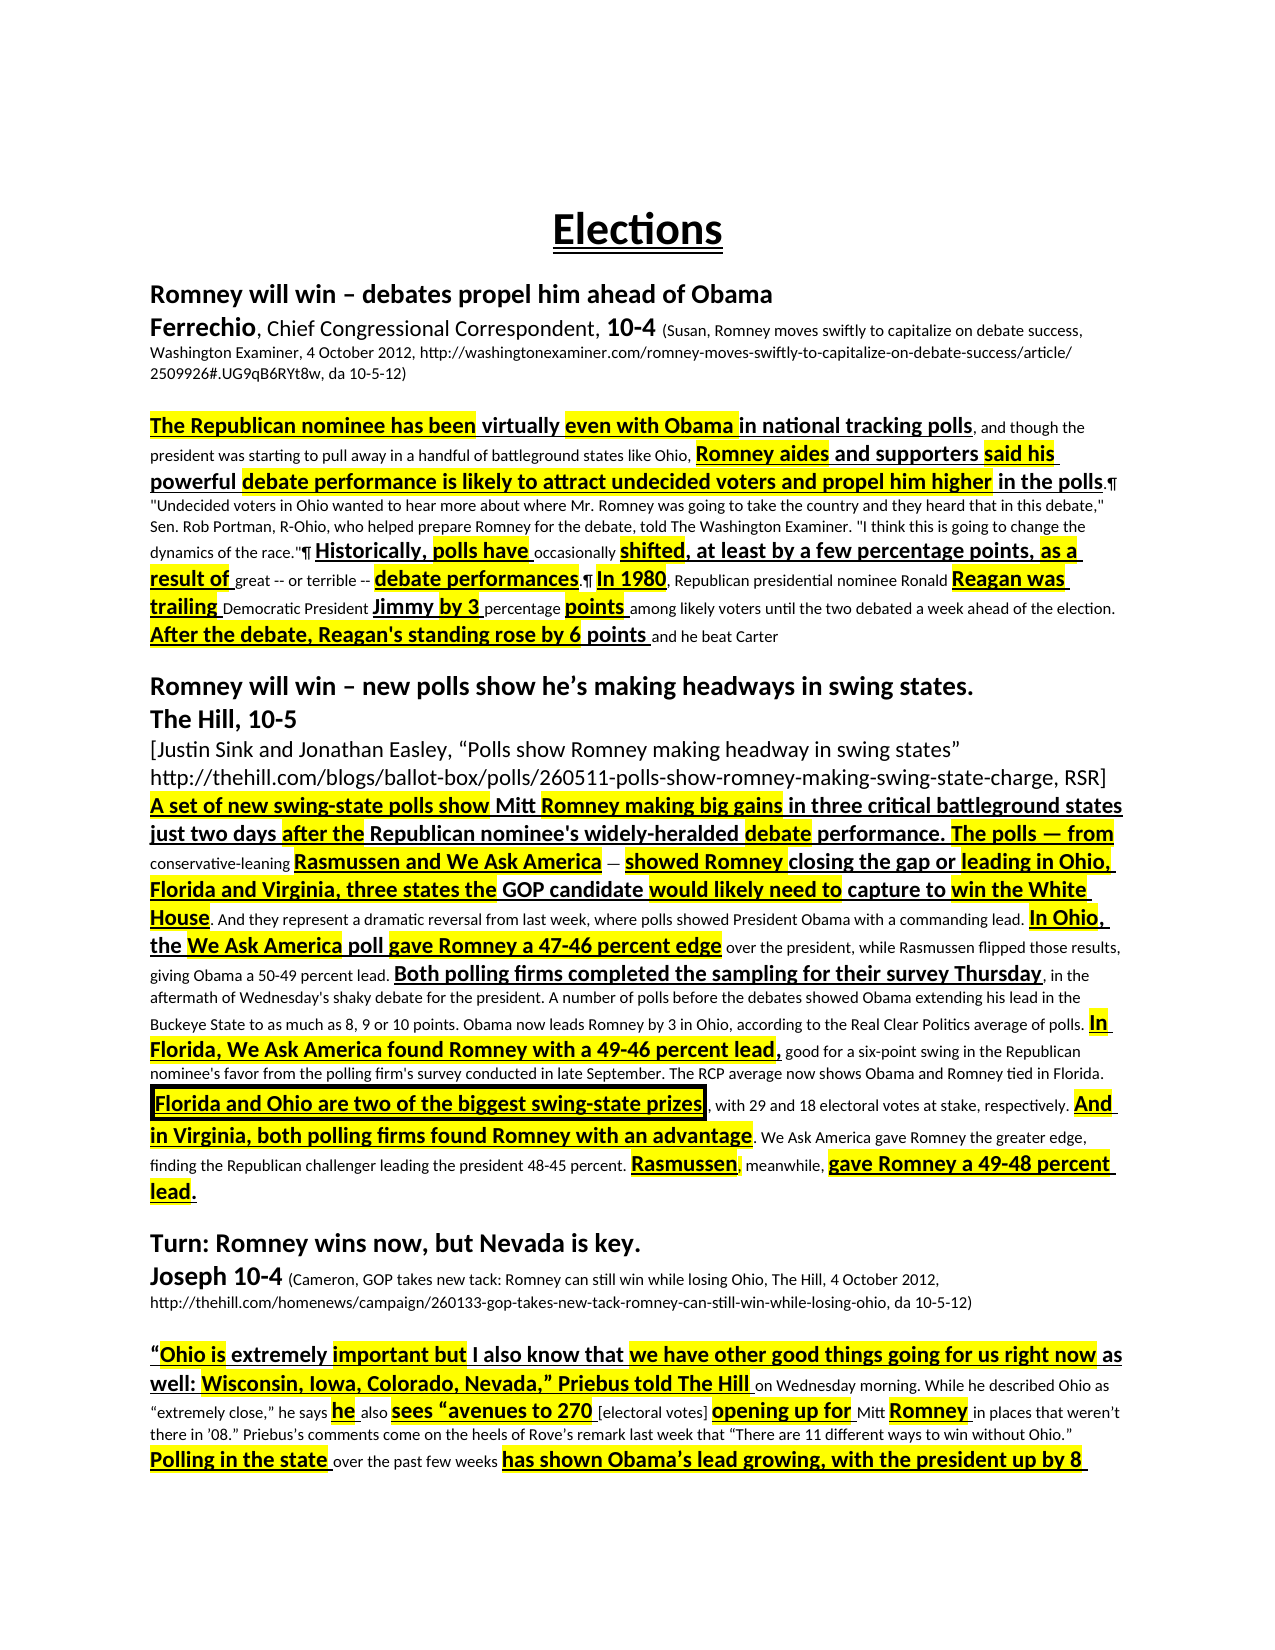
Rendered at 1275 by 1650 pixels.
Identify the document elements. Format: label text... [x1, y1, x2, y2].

subtitle Turn: Romney wins now, but Nevada is key. [150, 1226, 1125, 1259]
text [150, 1341, 1125, 1473]
text Joseph 10-4 (Cameron, GOP takes new tack: Romney can still win while losing Ohio, The Hill, 4 October 2012, http://thehill.com/homenews/campaign/260133-gop-takes-new-tack-romney-can-still-win-while-losing-ohio, da 10-5-12) [150, 1259, 1125, 1313]
text A set of new swing-state polls show Mitt Romney making big gains in three critical battleground states just two days after the Republican nominee's widely-heralded debate performance. The polls — from conservative-leaning Rasmussen and We Ask America — showed Romney closing the gap or leading in Ohio, Florida and Virginia, three states the GOP candidate would likely need to capture to win the White House. And they represent a dramatic reversal from last week, where polls showed President Obama with a commanding lead. In Ohio, the We Ask America poll gave Romney a 47-46 percent edge over the president, while Rasmussen flipped those results, giving Obama a 50-49 percent lead. Both polling firms completed the sampling for their survey Thursday, in the aftermath of Wednesday's shaky debate for the president. A number of polls before the debates showed Obama extending his lead in the Buckeye State to as much as 8, 9 or 10 points. Obama now leads Romney by 3 in Ohio, according to the Real Clear Politics average of polls. In Florida, We Ask America found Romney with a 49-46 percent lead, good for a six-point swing in the Republican nominee's favor from the polling firm's survey conducted in late September. The RCP average now shows Obama and Romney tied in Florida. Florida and Ohio are two of the biggest swing-state prizes, with 29 and 18 electoral votes at stake, respectively. And in Virginia, both polling firms found Romney with an advantage. We Ask America gave Romney the greater edge, finding the Republican challenger leading the president 48-45 percent. Rasmussen, meanwhile, gave Romney a 49-48 percent lead. [150, 791, 1125, 1205]
subtitle Romney will win – new polls show he’s making headways in swing states. [150, 669, 1125, 702]
subtitle Romney will win – debates propel him ahead of Obama [150, 277, 1125, 310]
text http://thehill.com/blogs/ballot-box/polls/260511-polls-show-romney-making-swing-state-charge, RSR] [150, 763, 1125, 791]
text The Republican nominee has been virtually even with Obama in national tracking polls, and though the president was starting to pull away in a handful of battleground states like Ohio, Romney aides and supporters said his powerful debate performance is likely to attract undecided voters and propel him higher in the polls.¶ "Undecided voters in Ohio wanted to hear more about where Mr. Romney was going to take the country and they heard that in this debate," Sen. Rob Portman, R-Ohio, who helped prepare Romney for the debate, told The Washington Examiner. "I think this is going to change the dynamics of the race."¶ Historically, polls have occasionally shifted, at least by a few percentage points, as a result of great -- or terrible -- debate performances.¶ In 1980, Republican presidential nominee Ronald Reagan was trailing Democratic President Jimmy by 3 percentage points among likely voters until the two debated a week ahead of the election. After the debate, Reagan's standing rose by 6 points and he beat Carter [150, 411, 1125, 648]
text [Justin Sink and Jonathan Easley, “Polls show Romney making headway in swing states” [150, 735, 1125, 763]
text Ferrechio, Chief Congressional Correspondent, 10-4 (Susan, Romney moves swiftly to capitalize on debate success, Washington Examiner, 4 October 2012, http://washingtonexaminer.com/romney-moves-swiftly-to-capitalize-on-debate-success/article/2509926#.UG9qB6RYt8w, da 10-5-12) [150, 310, 1125, 383]
text The Hill, 10-5 [150, 702, 1125, 735]
subtitle Elections [150, 200, 1125, 256]
